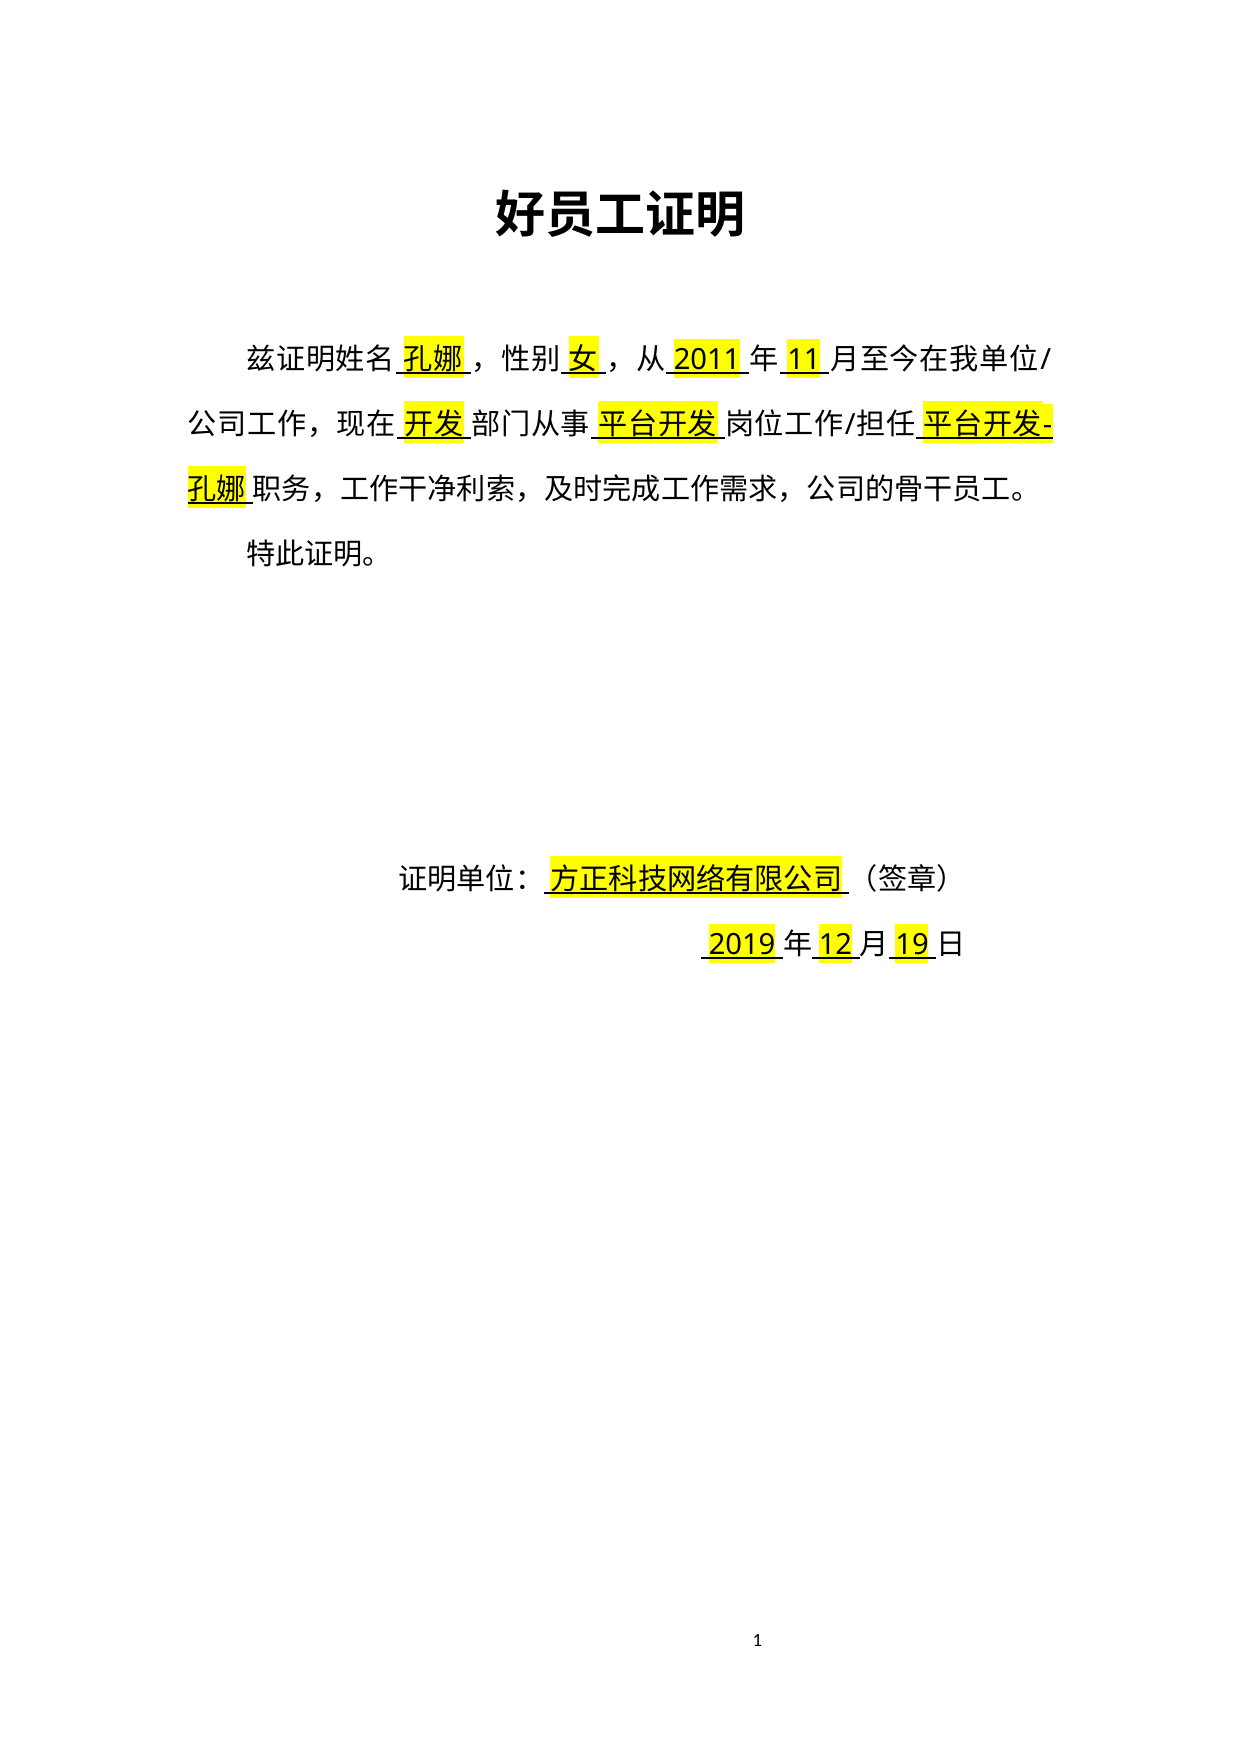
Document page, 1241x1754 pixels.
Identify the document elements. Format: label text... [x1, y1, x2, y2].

text 证明单位： 方正科技网络有限公司 （签章） [187, 844, 965, 909]
text 特此证明。 [187, 519, 1053, 584]
text 好员工证明 [187, 162, 1053, 259]
text 兹证明姓名 孔娜 ，性别 女 ，从 2011 年 11 月至今在我单位/公司工作，现在 开发 部门从事 平台开发 岗位工作/担任 平台开发-孔娜 职务，工作干净利索，及时完成工作需求，公司的骨干员工。 [187, 324, 1053, 519]
text 2019 年 12 月 19 日 [187, 909, 965, 974]
